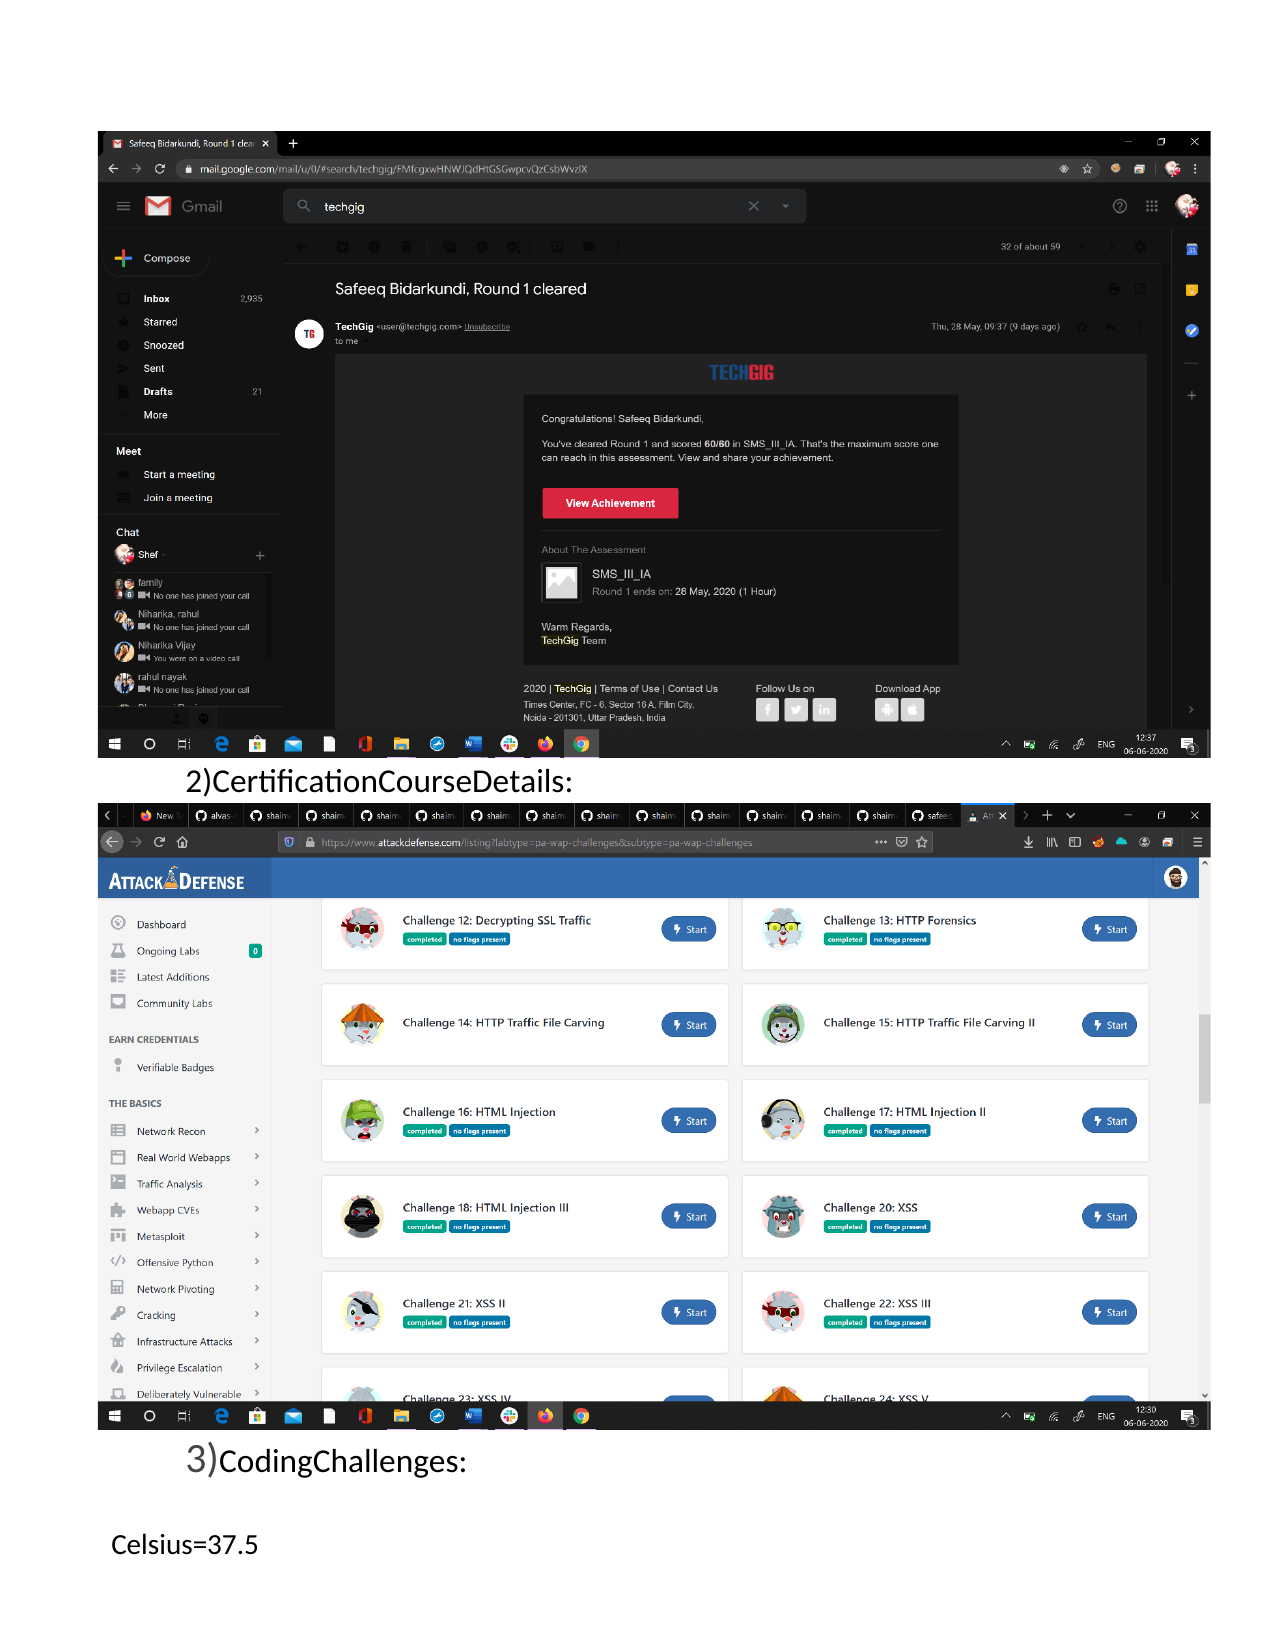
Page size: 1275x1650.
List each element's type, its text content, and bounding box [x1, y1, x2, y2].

picture [97, 803, 1211, 1430]
text 3)CodingChallenges: [185, 1432, 1225, 1483]
text Celsius=37.5 [111, 1526, 1225, 1562]
picture [97, 131, 1211, 758]
text 2)CertificationCourseDetails: [185, 760, 1225, 801]
